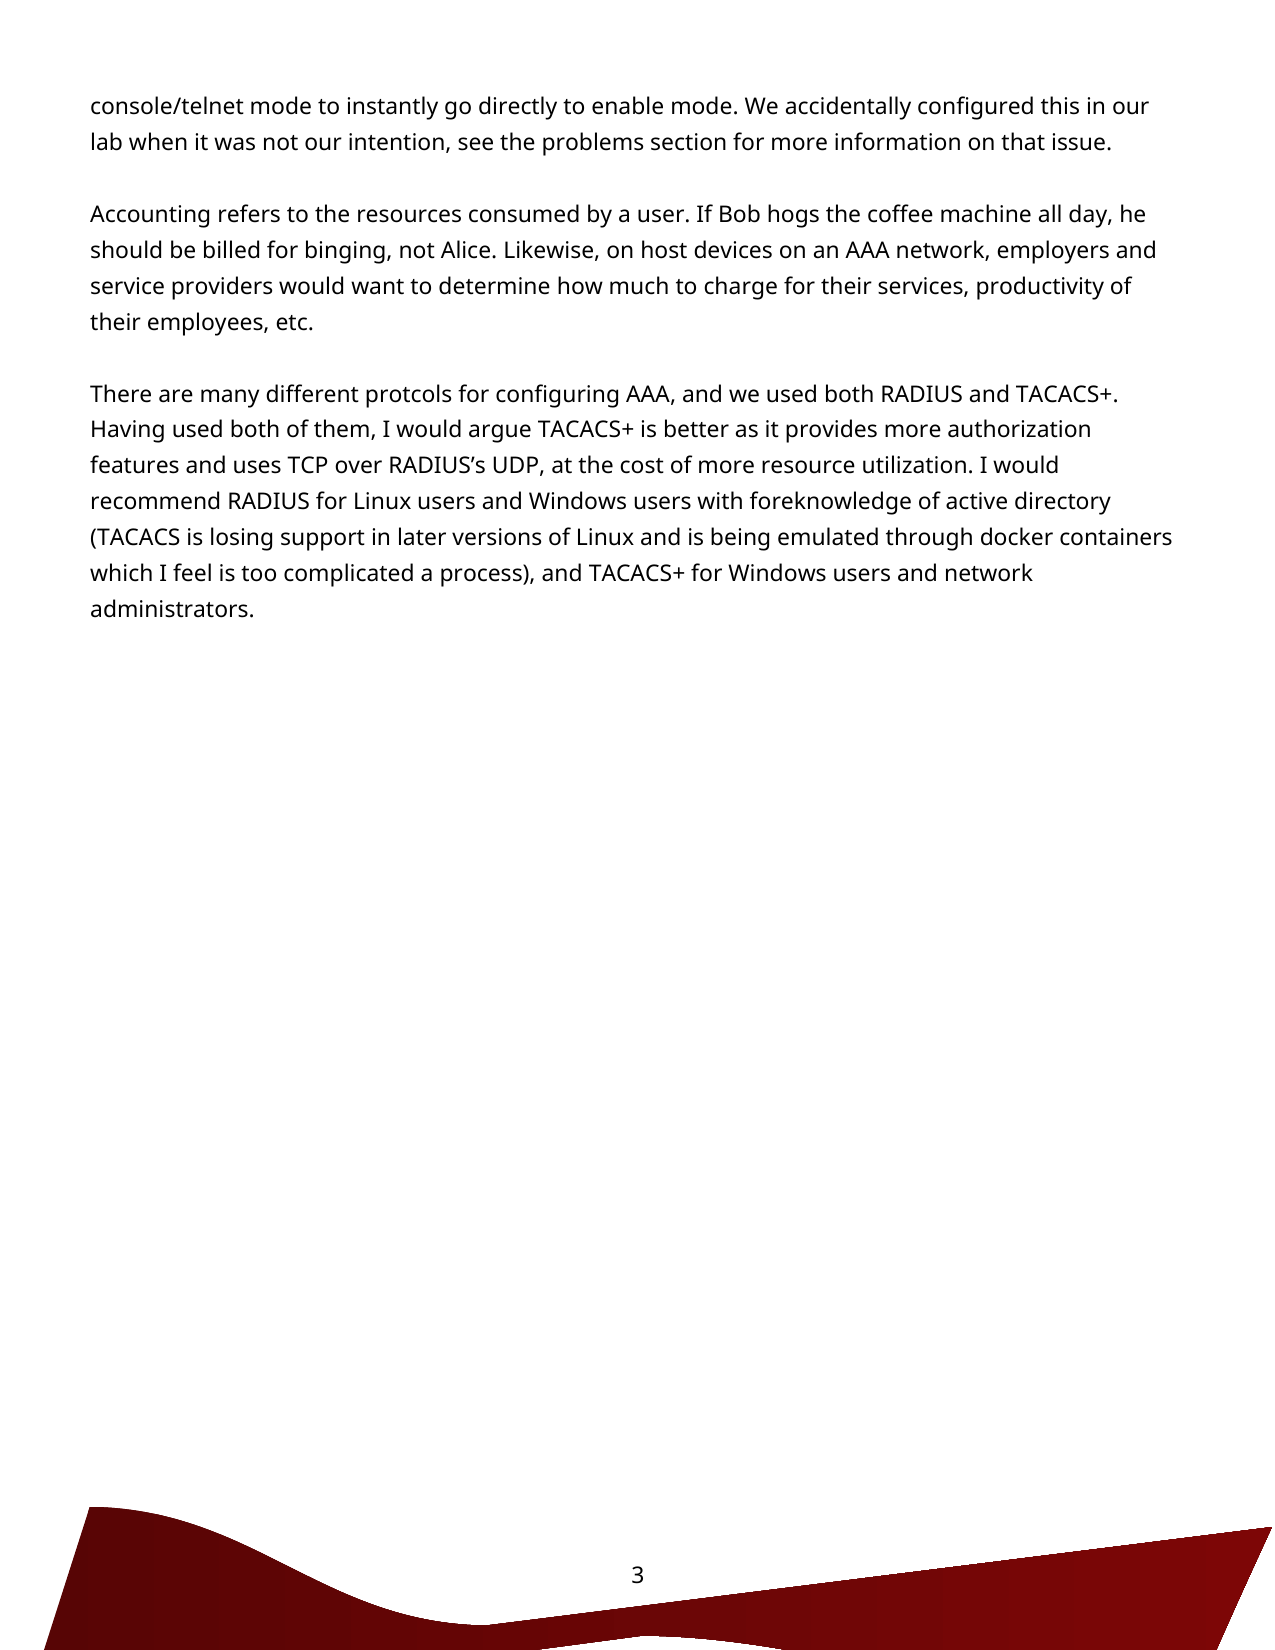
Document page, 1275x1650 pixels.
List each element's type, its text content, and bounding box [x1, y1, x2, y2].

text There are many different protcols for configuring AAA, and we used both RADIUS and TACACS+. Having used both of them, I would argue TACACS+ is better as it provides more authorization features and uses TCP over RADIUS’s UDP, at the cost of more resource utilization. I would recommend RADIUS for Linux users and Windows users with foreknowledge of active directory (TACACS is losing support in later versions of Linux and is being emulated through docker containers which I feel is too complicated a process), and TACACS+ for Windows users and network administrators. [90, 377, 1185, 624]
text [90, 90, 1185, 157]
text Accounting refers to the resources consumed by a user. If Bob hogs the coffee machine all day, he should be billed for binging, not Alice. Likewise, on host devices on an AAA network, employers and service providers would want to determine how much to charge for their services, productivity of their employees, etc. [90, 198, 1185, 337]
